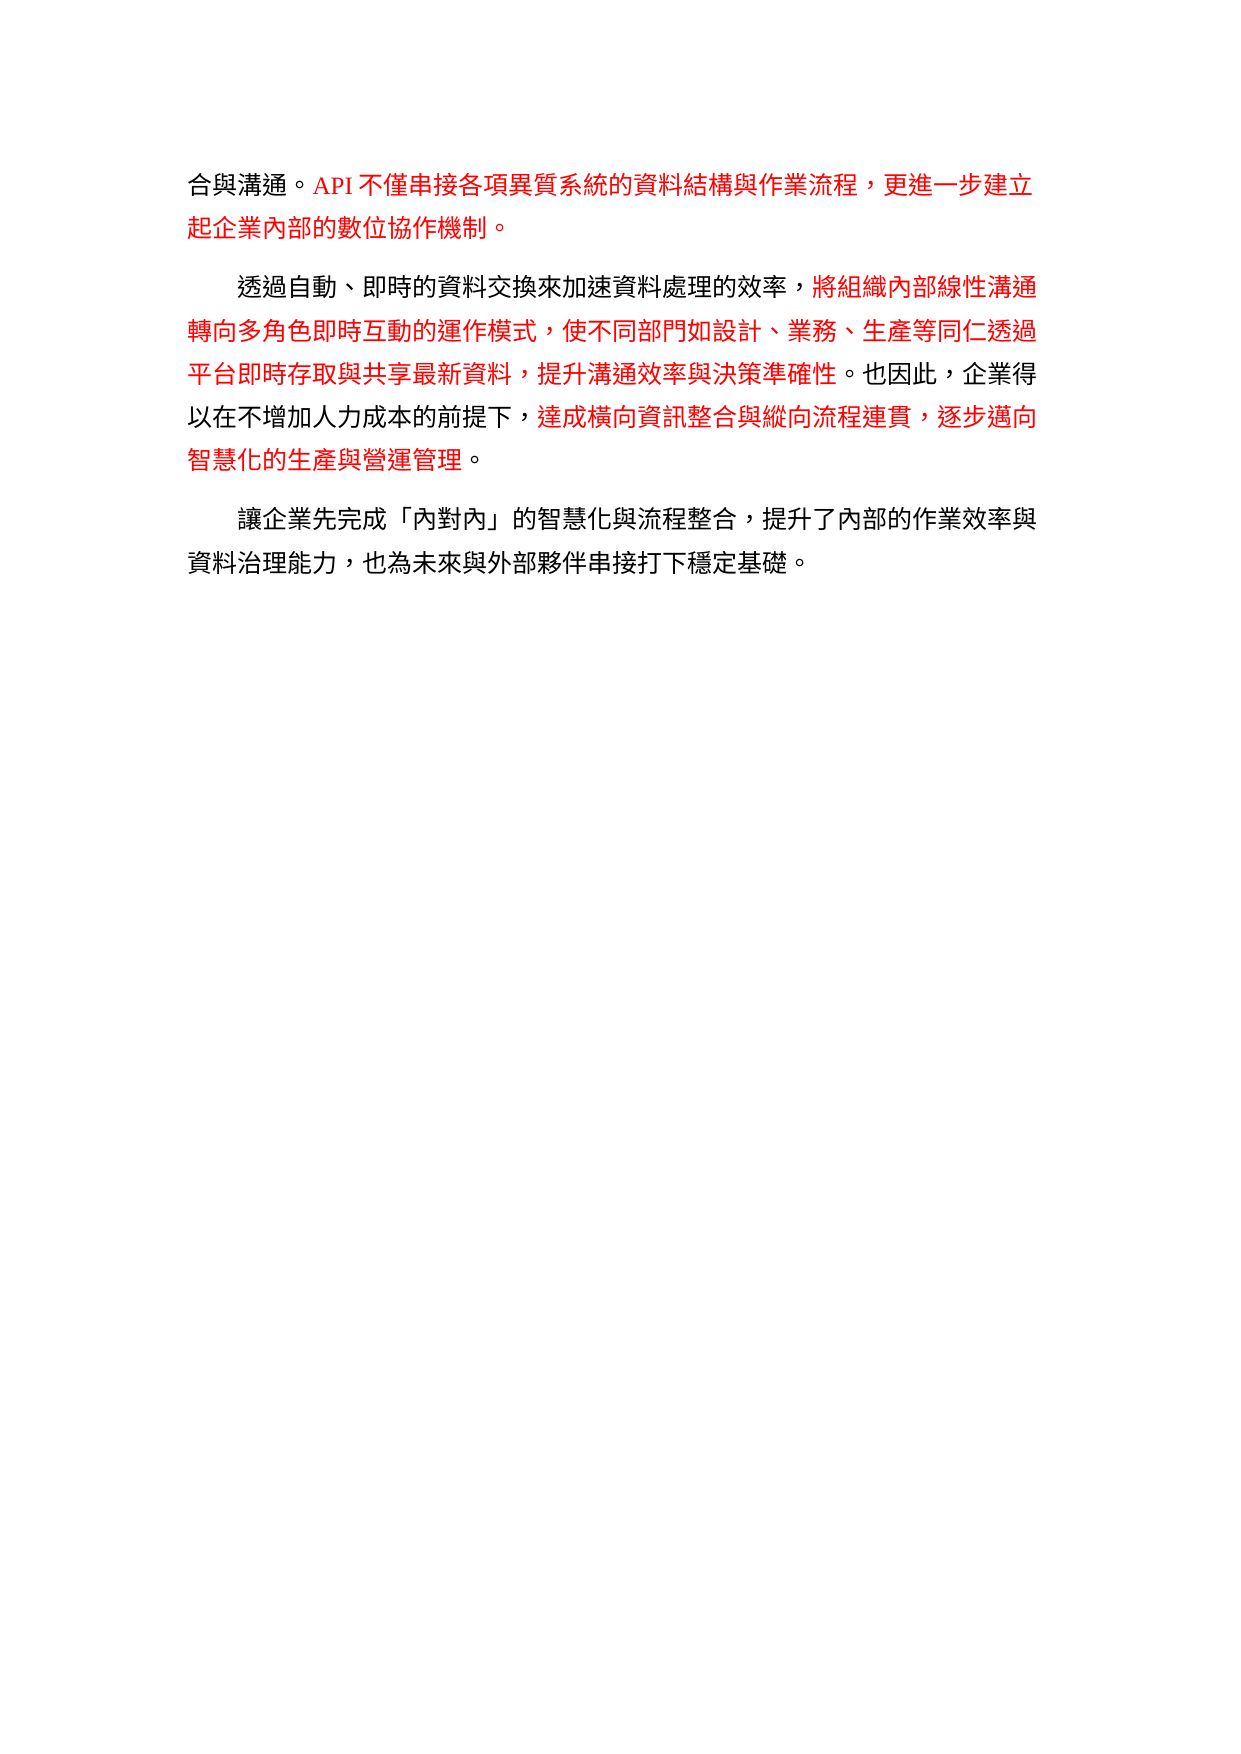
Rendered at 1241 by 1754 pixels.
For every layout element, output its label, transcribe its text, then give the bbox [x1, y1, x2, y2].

text 透過自動、即時的資料交換來加速資料處理的效率，將組織內部線性溝通轉向多角色即時互動的運作模式，使不同部門如設計、業務、生產等同仁透過平台即時存取與共享最新資料，提升溝通效率與決策準確性。也因此，企業得以在不增加人力成本的前提下，達成橫向資訊整合與縱向流程連貫，逐步邁向智慧化的生產與營運管理。 [187, 267, 1053, 477]
text 讓企業先完成「內對內」的智慧化與流程整合，提升了內部的作業效率與資料治理能力，也為未來與外部夥伴串接打下穩定基礎。 [187, 499, 1053, 580]
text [187, 164, 1053, 245]
